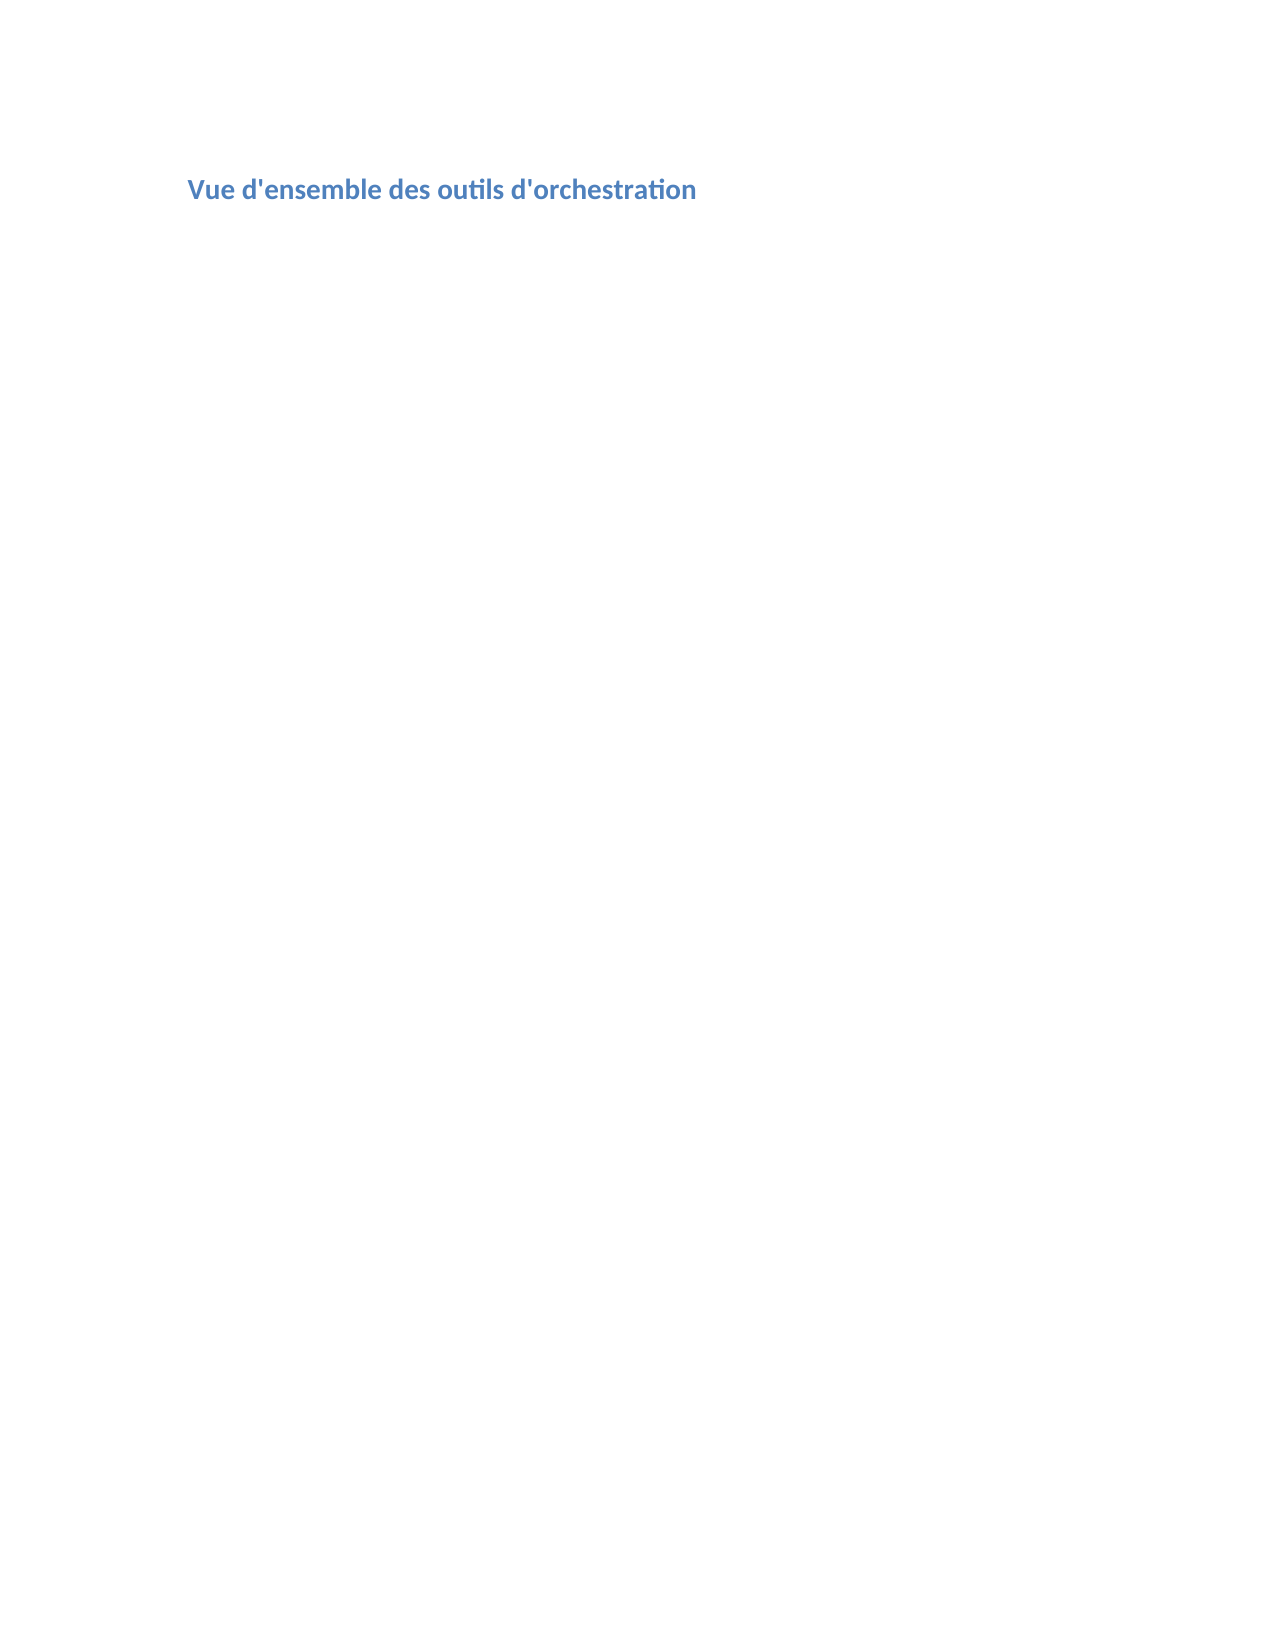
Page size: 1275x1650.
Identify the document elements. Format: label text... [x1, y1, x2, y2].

subtitle Vue d'ensemble des outils d'orchestration [187, 171, 1087, 206]
